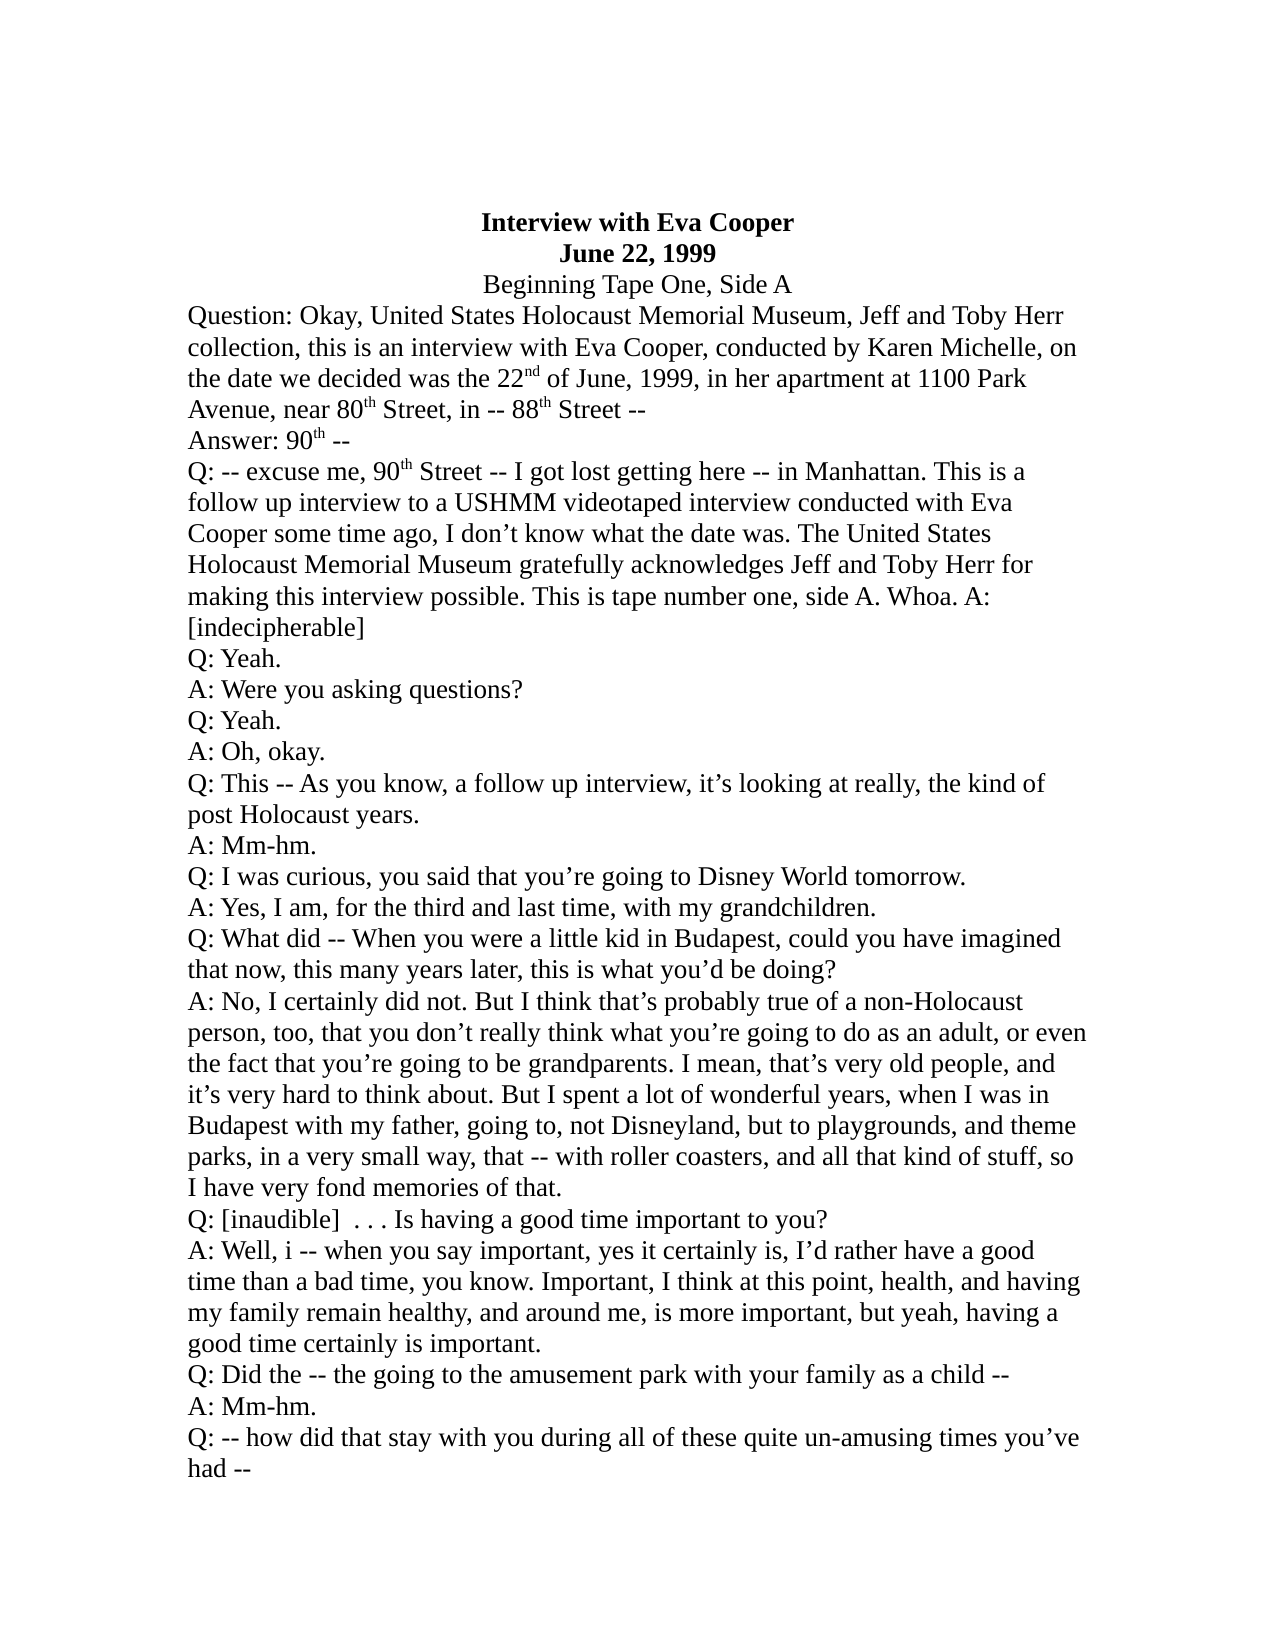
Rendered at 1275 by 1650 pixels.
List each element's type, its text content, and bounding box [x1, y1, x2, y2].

text Q: Yeah. [187, 706, 1087, 737]
text Q: [inaudible] . . . Is having a good time important to you? [187, 1204, 1087, 1235]
text Q: I was curious, you said that you’re going to Disney World tomorrow. [187, 862, 1087, 893]
text Q: Did the -- the going to the amusement park with your family as a child -- [187, 1360, 1087, 1391]
text Q: This -- As you know, a follow up interview, it’s looking at really, the kind of post Holocaust years. [187, 768, 1087, 830]
text Q: Yeah. [187, 643, 1087, 675]
text A: No, I certainly did not. But I think that’s probably true of a non-Holocaust person, too, that you don’t really think what you’re going to do as an adult, or even the fact that you’re going to be grandparents. I mean, that’s very old people, and it’s very hard to think about. But I spent a lot of wonderful years, when I was in Budapest with my father, going to, not Disneyland, but to playgrounds, and theme parks, in a very small way, that -- with roller coasters, and all that kind of stuff, so I have very fond memories of that. [187, 986, 1087, 1204]
text A: Oh, okay. [187, 737, 1087, 768]
text A: Were you asking questions? [187, 675, 1087, 706]
text Interview with Eva Cooper [187, 207, 1087, 239]
text A: Mm-hm. [187, 1391, 1087, 1422]
text A: Well, i -- when you say important, yes it certainly is, I’d rather have a good time than a bad time, you know. Important, I think at this point, health, and having my family remain healthy, and around me, is more important, but yeah, having a good time certainly is important. [187, 1235, 1087, 1360]
text June 22, 1999 [187, 239, 1087, 270]
text Q: What did -- When you were a little kid in Budapest, could you have imagined that now, this many years later, this is what you’d be doing? [187, 924, 1087, 986]
text Beginning Tape One, Side A [187, 270, 1087, 301]
text Q: -- excuse me, 90th Street -- I got lost getting here -- in Manhattan. This is a follow up interview to a USHMM videotaped interview conducted with Eva Cooper some time ago, I don’t know what the date was. The United States Holocaust Memorial Museum gratefully acknowledges Jeff and Toby Herr for making this interview possible. This is tape number one, side A. Whoa. A: [indecipherable] [187, 457, 1087, 643]
text A: Yes, I am, for the third and last time, with my grandchildren. [187, 893, 1087, 924]
text Question: Okay, United States Holocaust Memorial Museum, Jeff and Toby Herr collection, this is an interview with Eva Cooper, conducted by Karen Michelle, on the date we decided was the 22nd of June, 1999, in her apartment at 1100 Park Avenue, near 80th Street, in -- 88th Street -- [187, 301, 1087, 426]
text A: Mm-hm. [187, 830, 1087, 862]
text Q: -- how did that stay with you during all of these quite un-amusing times you’ve had -- [187, 1422, 1087, 1484]
text Answer: 90th -- [187, 426, 1087, 457]
